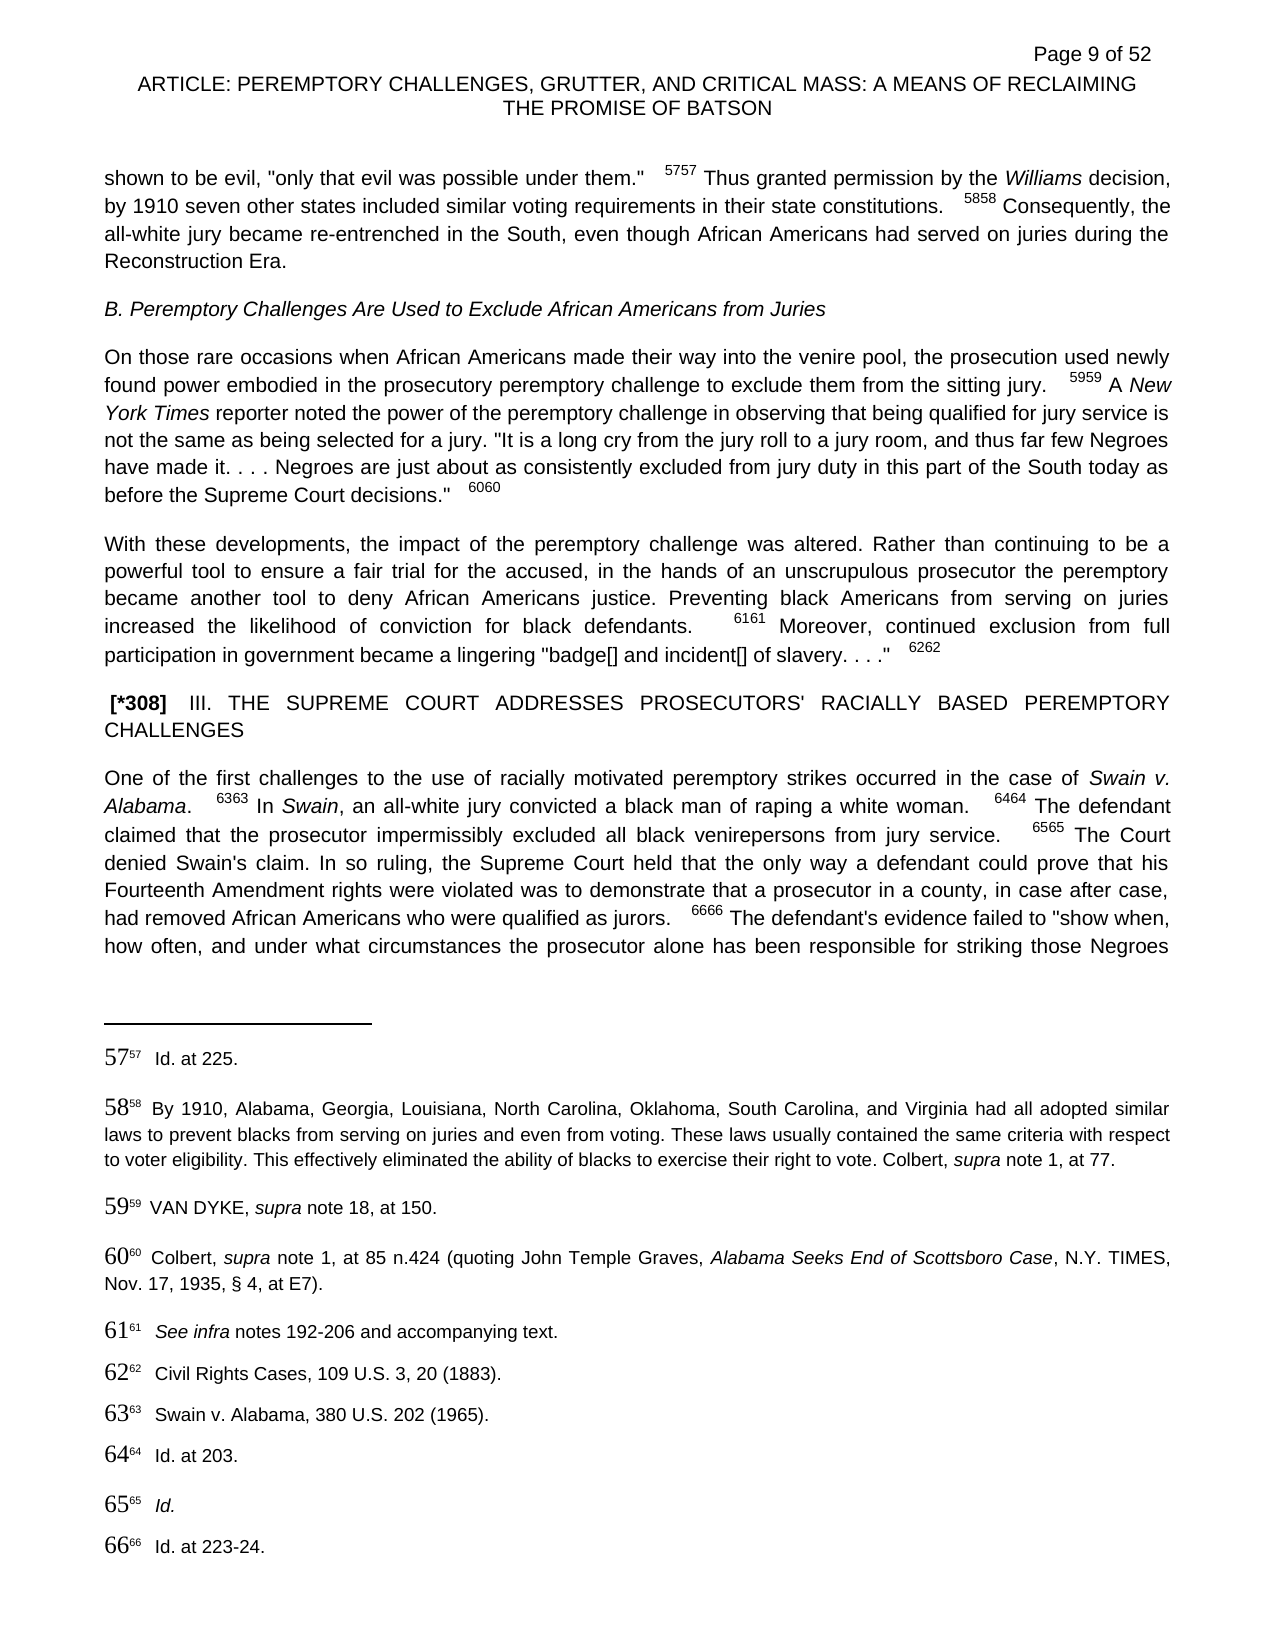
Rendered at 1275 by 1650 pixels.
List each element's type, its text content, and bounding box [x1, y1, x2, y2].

text B. Peremptory Challenges Are Used to Exclude African Americans from Juries [104, 294, 1171, 321]
text On those rare occasions when African Americans made their way into the venire pool, the prosecution used newly found power embodied in the prosecutory peremptory challenge to exclude them from the sitting jury. 59 A New York Times reporter noted the power of the peremptory challenge in observing that being qualified for jury service is not the same as being selected for a jury. "It is a long cry from the jury roll to a jury room, and thus far few Negroes have made it. . . . Negroes are just about as consistently excluded from jury duty in this part of the South today as before the Supreme Court decisions." 60 [104, 342, 1171, 508]
text With these developments, the impact of the peremptory challenge was altered. Rather than continuing to be a powerful tool to ensure a fair trial for the accused, in the hands of an unscrupulous prosecutor the peremptory became another tool to deny African Americans justice. Preventing black Americans from serving on juries increased the likelihood of conviction for black defendants. 61 Moreover, continued exclusion from full participation in government became a lingering "badge[] and incident[] of slavery. . . ." 62 [104, 528, 1171, 667]
text One of the first challenges to the use of racially motivated peremptory strikes occurred in the case of Swain v. Alabama. 63 In Swain, an all-white jury convicted a black man of raping a white woman. 64 The defendant claimed that the prosecutor impermissibly excluded all black venirepersons from jury service. 65 The Court denied Swain's claim. In so ruling, the Supreme Court held that the only way a defendant could prove that his Fourteenth Amendment rights were violated was to demonstrate that a prosecutor in a county, in case after case, had removed African Americans who were qualified as jurors. 66 The defendant's evidence failed to "show when, how often, and under what circumstances the prosecutor alone has been responsible for striking those Negroes who have appeared on petit jury panels in Talladega County." 67 From a practical standpoint, this evidentiary requirement made it impossible for black defendants to prove prosecutorial misuse of peremptories. 68 [104, 763, 1171, 958]
text [*308] III. THE SUPREME COURT ADDRESSES PROSECUTORS' RACIALLY BASED PEREMPTORY CHALLENGES [104, 688, 1171, 742]
text However, the Court reached a different conclusion when it ruled on an 1892 Mississippi law designed to restrict African Americans from participating in jury service. The law vested three state officials with the power to select jurors based on their "good intelligence, sound judgment and fair character." 55 Although race was not specifically enumerated as a factor, this was a thinly veiled means of granting white officials the power to exclude African Americans from the venire by using white stereotypes of black characteristics as criteria for service. In Williams v. Mississippi, the Supreme Court upheld the constitutionality of this discretionary jury [*307] selection law. 56 Even though the Mississippi statute empowered officials to presume that African Americans were ineligible to serve on juries, the Supreme Court reasoned that the actual administration of these laws could not be shown to be evil, "only that evil was possible under them." 57 Thus granted permission by the Williams decision, by 1910 seven other states included similar voting requirements in their state constitutions. 58 Consequently, the all-white jury became re-entrenched in the South, even though African Americans had served on juries during the Reconstruction Era. [104, 161, 1171, 273]
